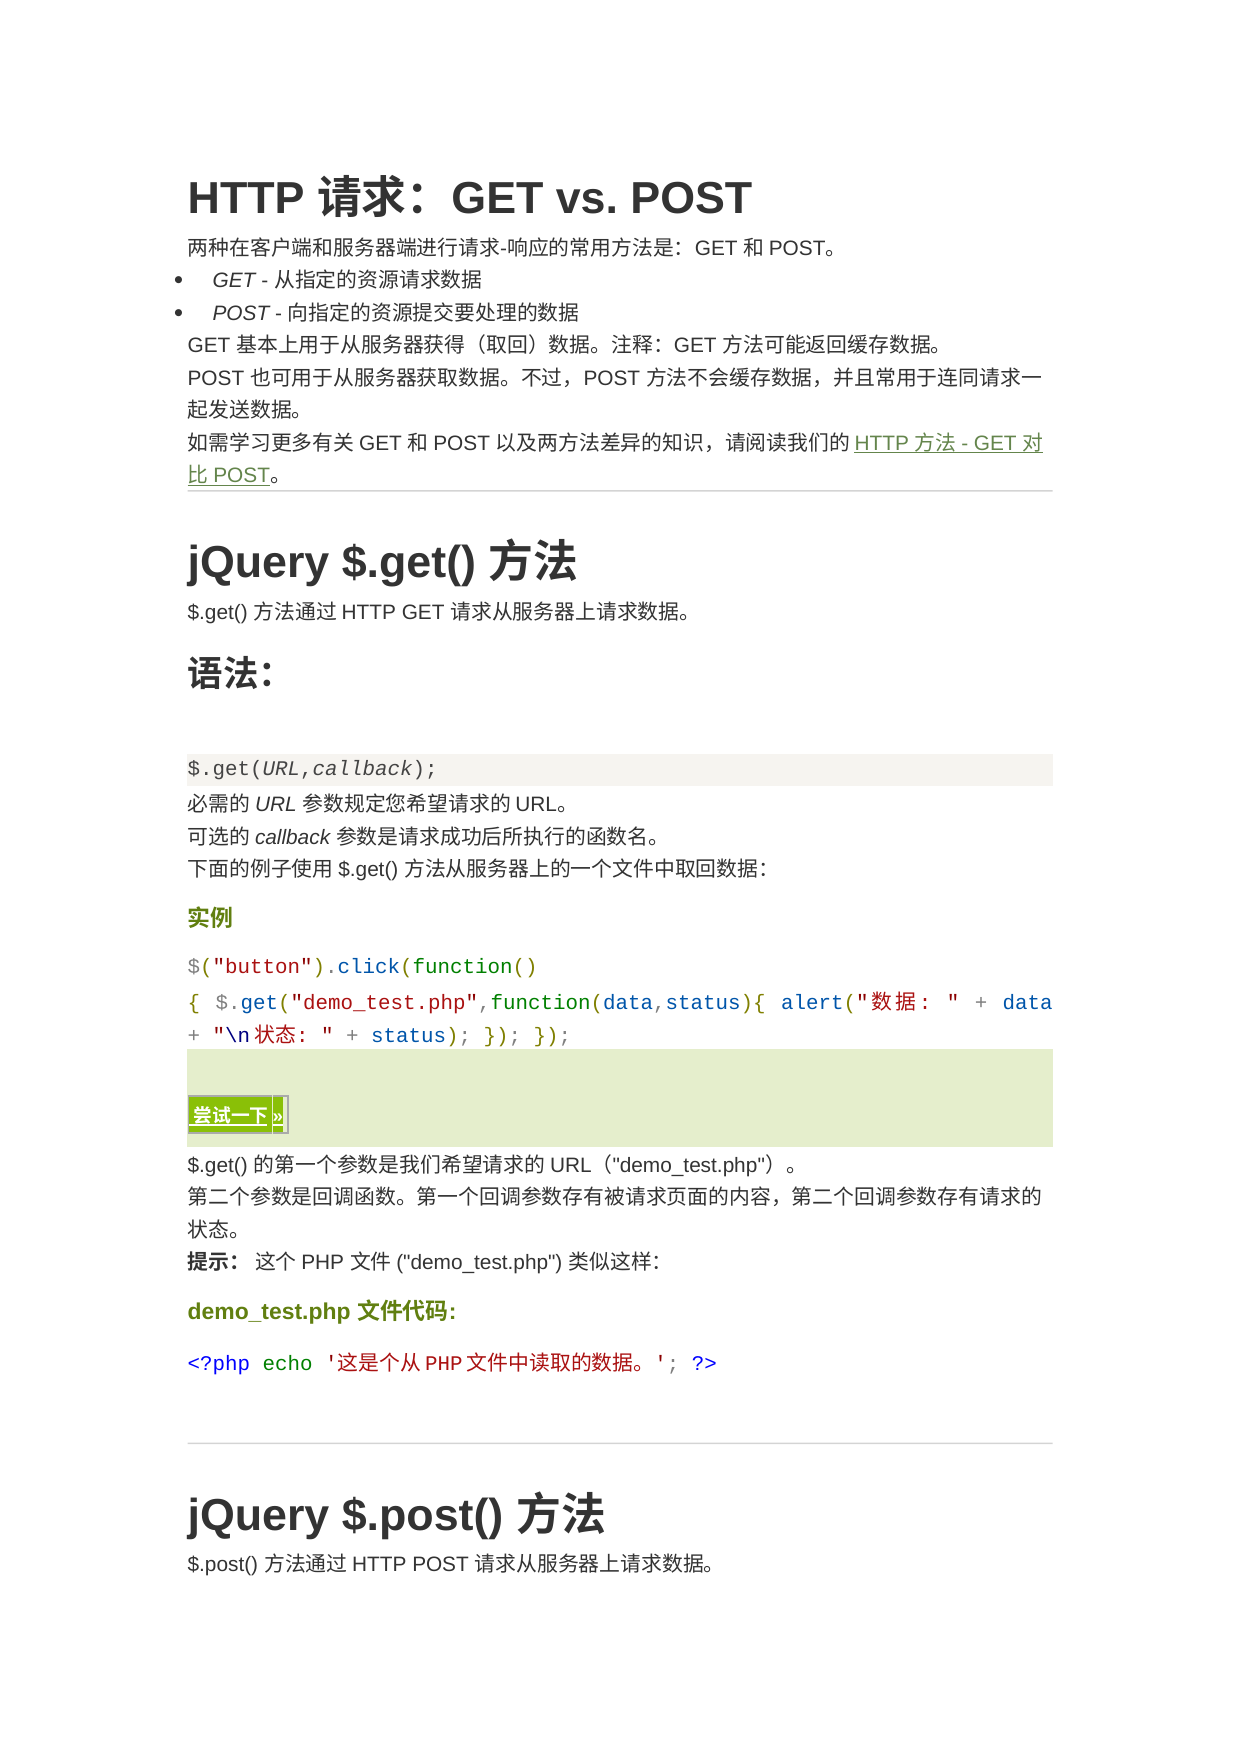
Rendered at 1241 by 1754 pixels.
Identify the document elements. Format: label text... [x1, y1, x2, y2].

text GET 基本上用于从服务器获得（取回）数据。注释：GET 方法可能返回缓存数据。 [187, 328, 1053, 360]
text 第二个参数是回调函数。第一个回调参数存有被请求页面的内容，第二个回调参数存有请求的状态。 [187, 1179, 1053, 1244]
text 两种在客户端和服务器端进行请求-响应的常用方法是：GET 和 POST。 [187, 230, 1053, 263]
text <?php echo '这是个从PHP文件中读取的数据。'; ?> [187, 1345, 1053, 1377]
subtitle demo_test.php 文件代码: [187, 1277, 1053, 1342]
subtitle 实例 [187, 884, 1053, 949]
list POST - 向指定的资源提交要处理的数据 [175, 295, 1053, 328]
text 必需的 URL 参数规定您希望请求的 URL。 [187, 786, 1053, 819]
text $.post() 方法通过 HTTP POST 请求从服务器上请求数据。 [187, 1546, 1053, 1579]
text $.get(URL,callback); [187, 754, 1053, 786]
text 如需学习更多有关 GET 和 POST 以及两方法差异的知识，请阅读我们的 HTTP 方法 - GET 对比 POST。 [187, 425, 1053, 490]
text 可选的 callback 参数是请求成功后所执行的函数名。 [187, 819, 1053, 851]
text 下面的例子使用 $.get() 方法从服务器上的一个文件中取回数据： [187, 851, 1053, 884]
text 提示： 这个 PHP 文件 ("demo_test.php") 类似这样： [187, 1244, 1053, 1277]
list GET - 从指定的资源请求数据 [175, 263, 1053, 295]
subtitle 语法： [187, 639, 1053, 704]
subtitle jQuery $.post() 方法 [187, 1478, 1053, 1543]
text $("button").click(function(){ $.get("demo_test.php",function(data,status){ alert("数据: " + data + "\n状态: " + status); }); }); [187, 952, 1053, 1049]
subtitle jQuery $.get() 方法 [187, 526, 1053, 591]
text 尝试一下 » [187, 1049, 1053, 1147]
text $.get() 的第一个参数是我们希望请求的 URL（"demo_test.php"）。 [187, 1147, 1053, 1179]
subtitle HTTP 请求：GET vs. POST [187, 162, 1053, 227]
text POST 也可用于从服务器获取数据。不过，POST 方法不会缓存数据，并且常用于连同请求一起发送数据。 [187, 360, 1053, 425]
text $.get() 方法通过 HTTP GET 请求从服务器上请求数据。 [187, 594, 1053, 626]
